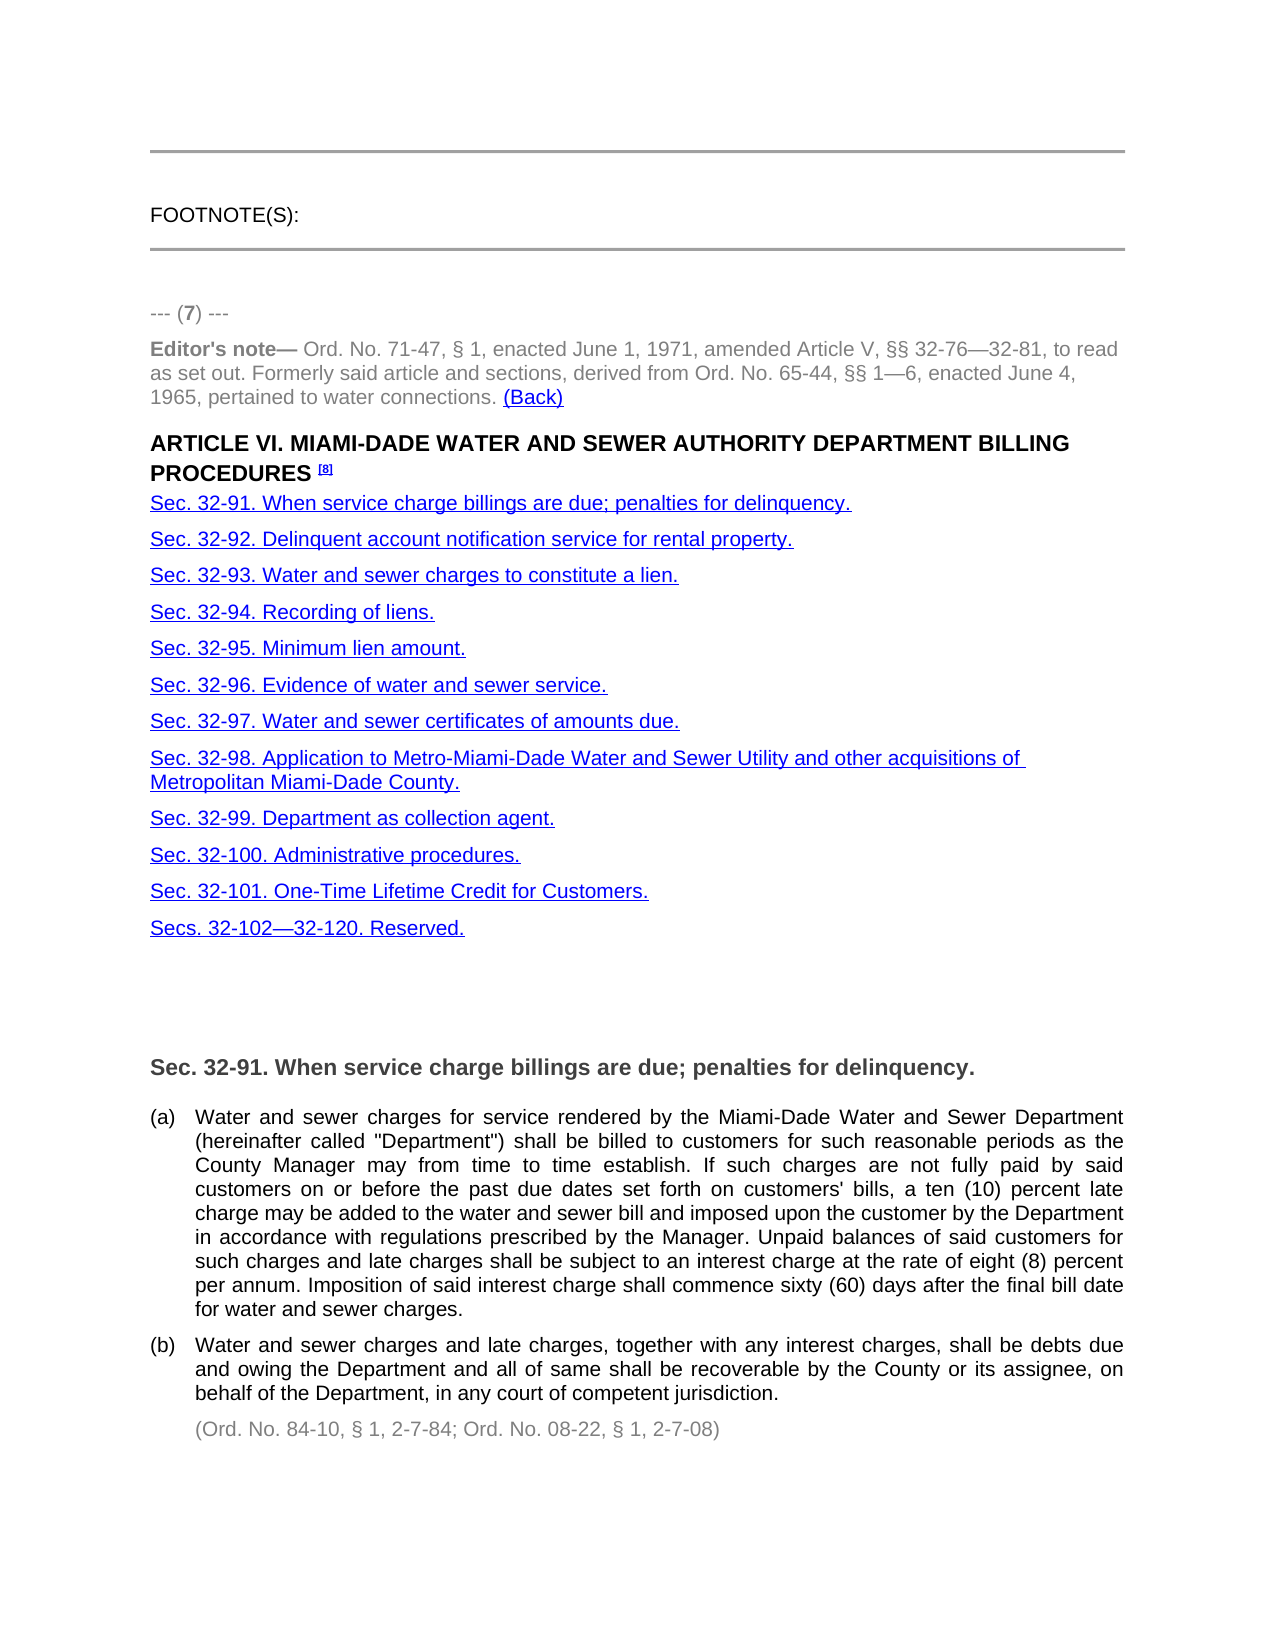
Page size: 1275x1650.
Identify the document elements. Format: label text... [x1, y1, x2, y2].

text Sec. 32-99. Department as collection agent. [150, 806, 1125, 830]
text Sec. 32-93. Water and sewer charges to constitute a lien. [150, 563, 1125, 587]
text FOOTNOTE(S): [150, 203, 1125, 227]
text Sec. 32-91. When service charge billings are due; penalties for delinquency. [150, 490, 1125, 514]
text Editor's note— Ord. No. 71-47, § 1, enacted June 1, 1971, amended Article V, §§ 32-76—32-81, to read as set out. Formerly said article and sections, derived from Ord. No. 65-44, §§ 1—6, enacted June 4, 1965, pertained to water connections. (Back) [150, 337, 1125, 409]
text Sec. 32-92. Delinquent account notification service for rental property. [150, 527, 1125, 551]
text Sec. 32-94. Recording of liens. [150, 600, 1125, 624]
subtitle ARTICLE VI. MIAMI-DADE WATER AND SEWER AUTHORITY DEPARTMENT BILLING PROCEDURES [8] [150, 430, 1125, 487]
text Sec. 32-95. Minimum lien amount. [150, 636, 1125, 660]
text Sec. 32-100. Administrative procedures. [150, 842, 1125, 866]
text Sec. 32-98. Application to Metro-Miami-Dade Water and Sewer Utility and other acquisitions of Metropolitan Miami-Dade County. [150, 746, 1125, 793]
text Secs. 32-102—32-120. Reserved. [150, 915, 1125, 939]
text Sec. 32-96. Evidence of water and sewer service. [150, 673, 1125, 697]
text Sec. 32-101. One-Time Lifetime Credit for Customers. [150, 879, 1125, 903]
text (Ord. No. 84-10, § 1, 2-7-84; Ord. No. 08-22, § 1, 2-7-08) [195, 1417, 1125, 1441]
text Sec. 32-91. When service charge billings are due; penalties for delinquency. [150, 1054, 1125, 1080]
list (b) Water and sewer charges and late charges, together with any interest charges, shall be debts due and owing the Department and all of same shall be recoverable by the County or its assignee, on behalf of the Department, in any court of competent jurisdiction. [150, 1333, 1125, 1405]
text --- (7) --- [150, 301, 1125, 325]
text Sec. 32-97. Water and sewer certificates of amounts due. [150, 709, 1125, 733]
list (a) Water and sewer charges for service rendered by the Miami-Dade Water and Sewer Department (hereinafter called "Department") shall be billed to customers for such reasonable periods as the County Manager may from time to time establish. If such charges are not fully paid by said customers on or before the past due dates set forth on customers' bills, a ten (10) percent late charge may be added to the water and sewer bill and imposed upon the customer by the Department in accordance with regulations prescribed by the Manager. Unpaid balances of said customers for such charges and late charges shall be subject to an interest charge at the rate of eight (8) percent per annum. Imposition of said interest charge shall commence sixty (60) days after the final bill date for water and sewer charges. [150, 1105, 1125, 1320]
